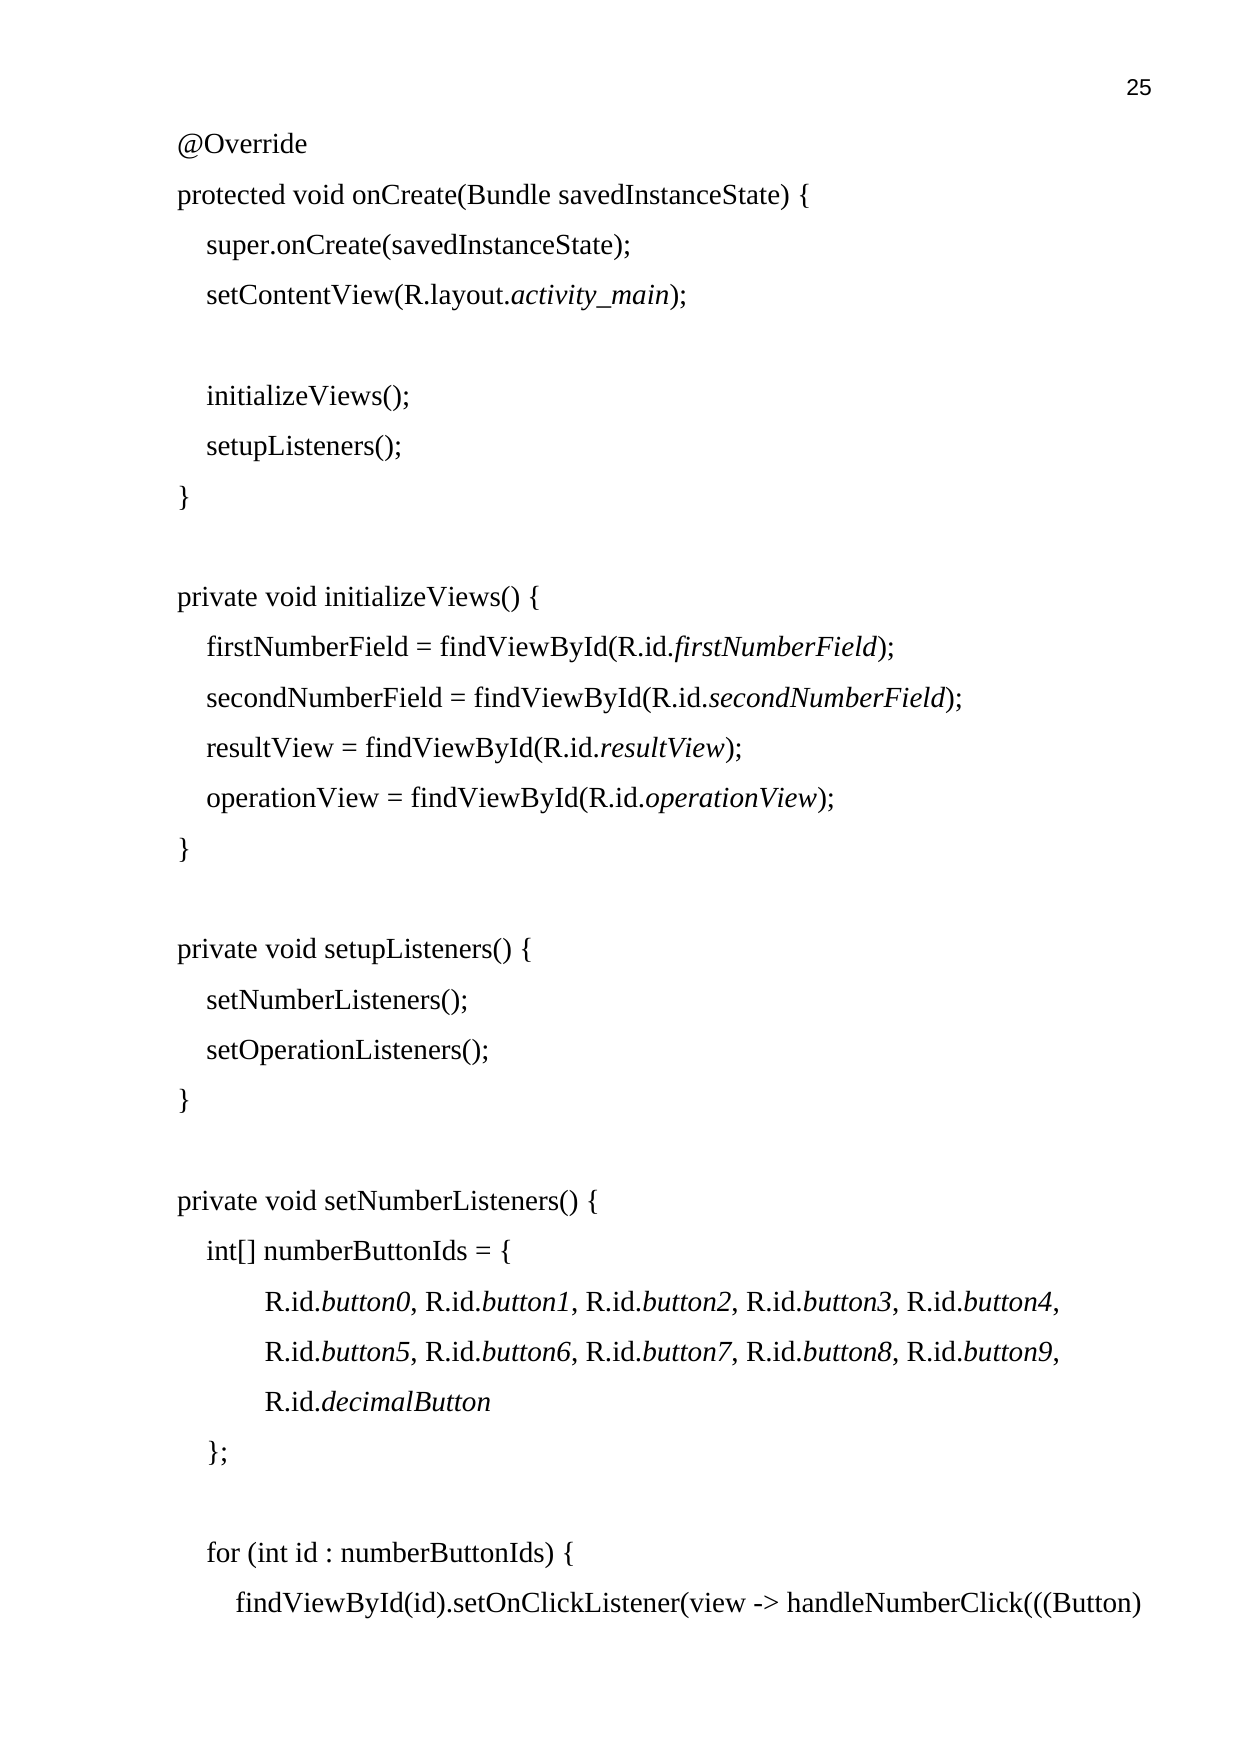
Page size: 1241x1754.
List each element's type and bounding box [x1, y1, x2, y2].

text [148, 126, 1152, 1619]
